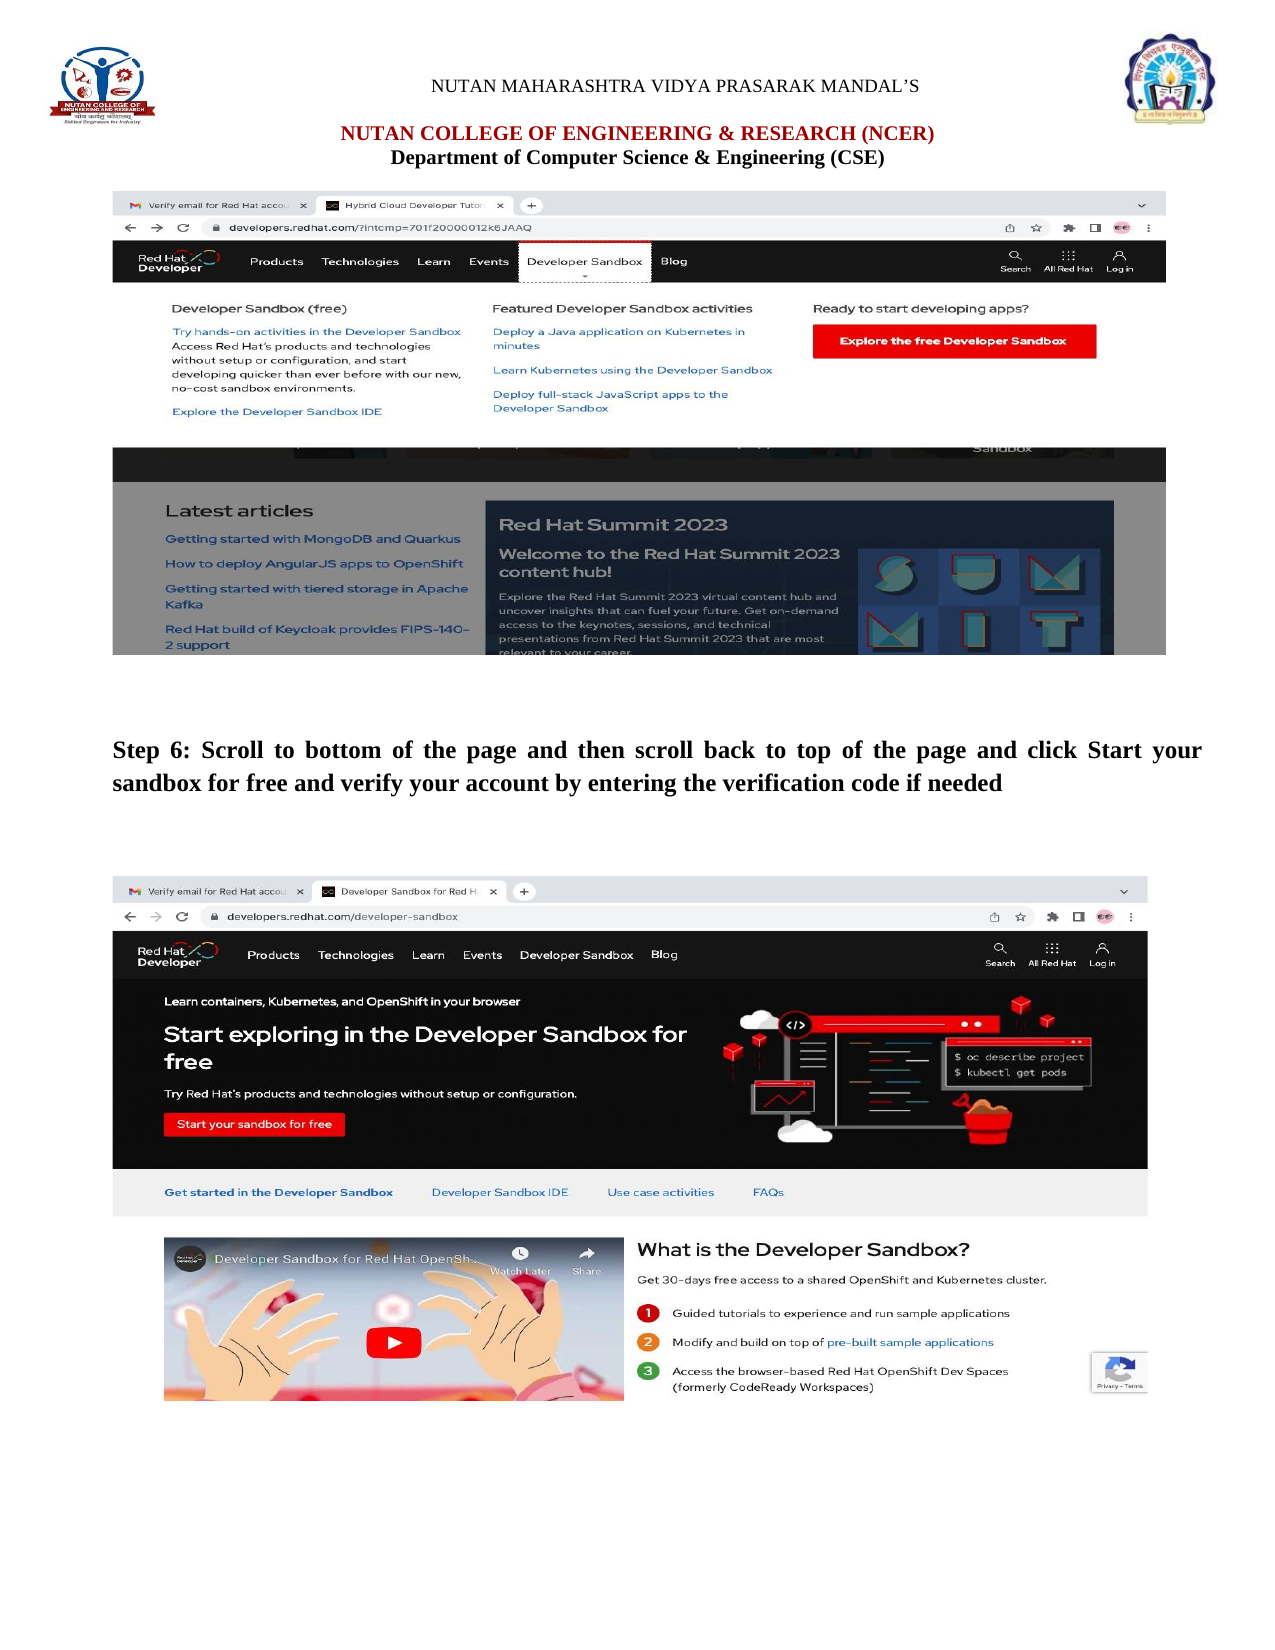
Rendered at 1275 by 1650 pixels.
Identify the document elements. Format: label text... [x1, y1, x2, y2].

picture [112, 876, 1148, 1401]
picture [1123, 31, 1219, 126]
picture [44, 43, 157, 126]
picture [112, 191, 1166, 655]
subtitle Step 6: Scroll to bottom of the page and then scroll back to top of the page and click Start your sandbox for free and verify your account by entering the verification code if needed [112, 735, 1202, 797]
